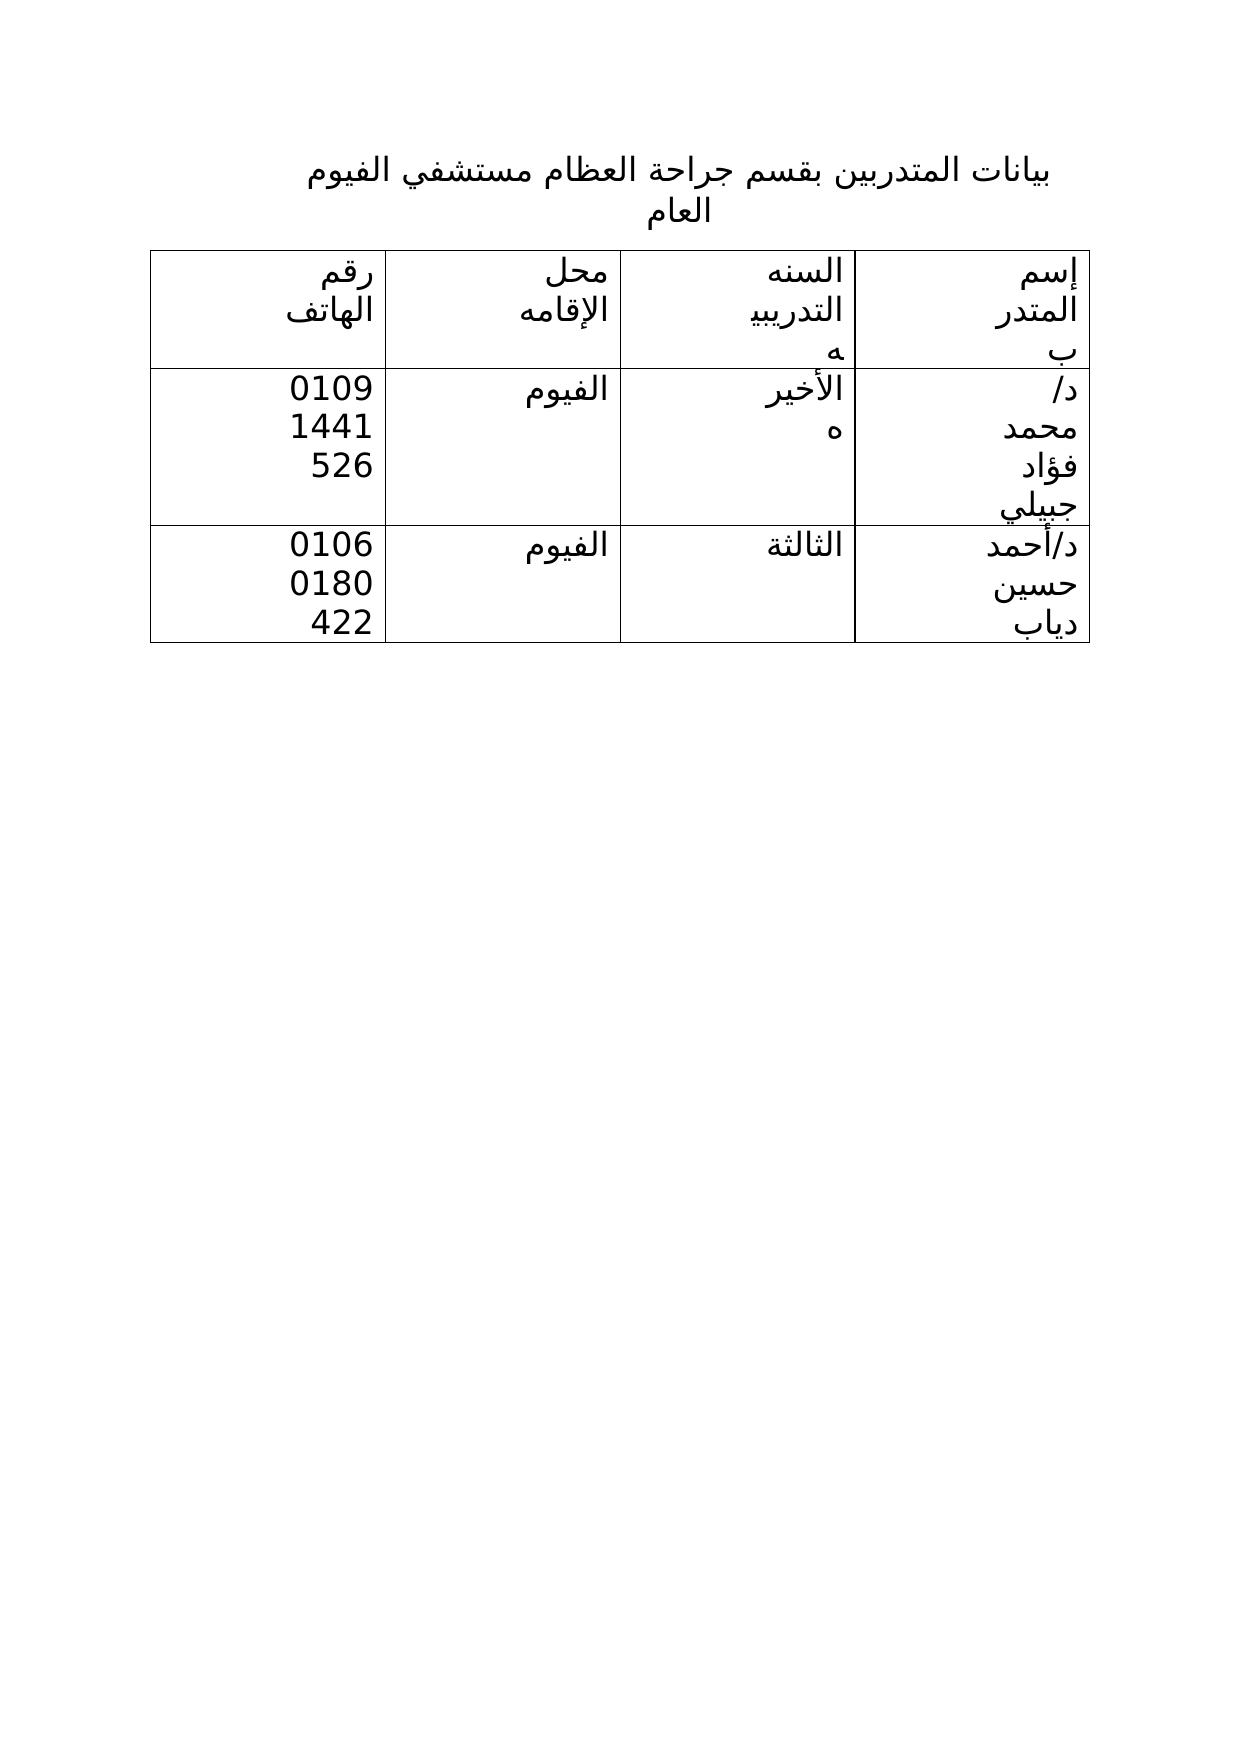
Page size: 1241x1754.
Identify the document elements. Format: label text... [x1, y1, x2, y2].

table_cell الثالثة [621, 526, 854, 642]
table_header إسم المتدرب [856, 251, 1089, 368]
table_cell 01060180422 [151, 526, 385, 642]
table_cell الفيوم [386, 369, 620, 524]
table_header محل الإقامه [386, 251, 620, 368]
table_cell الأخيره [621, 369, 854, 524]
text بيانات المتدربين بقسم جراحة العظام مستشفي الفيوم العام [268, 150, 1090, 231]
table_header السنه التدريبيه [621, 251, 854, 368]
table_header رقم الهاتف [151, 251, 385, 368]
table_cell الفيوم [386, 526, 620, 642]
table_cell 01091441526 [151, 369, 385, 524]
table_cell د/أحمد حسين دياب [856, 526, 1089, 642]
table_cell د/محمد فؤاد جبيلي [856, 369, 1089, 524]
